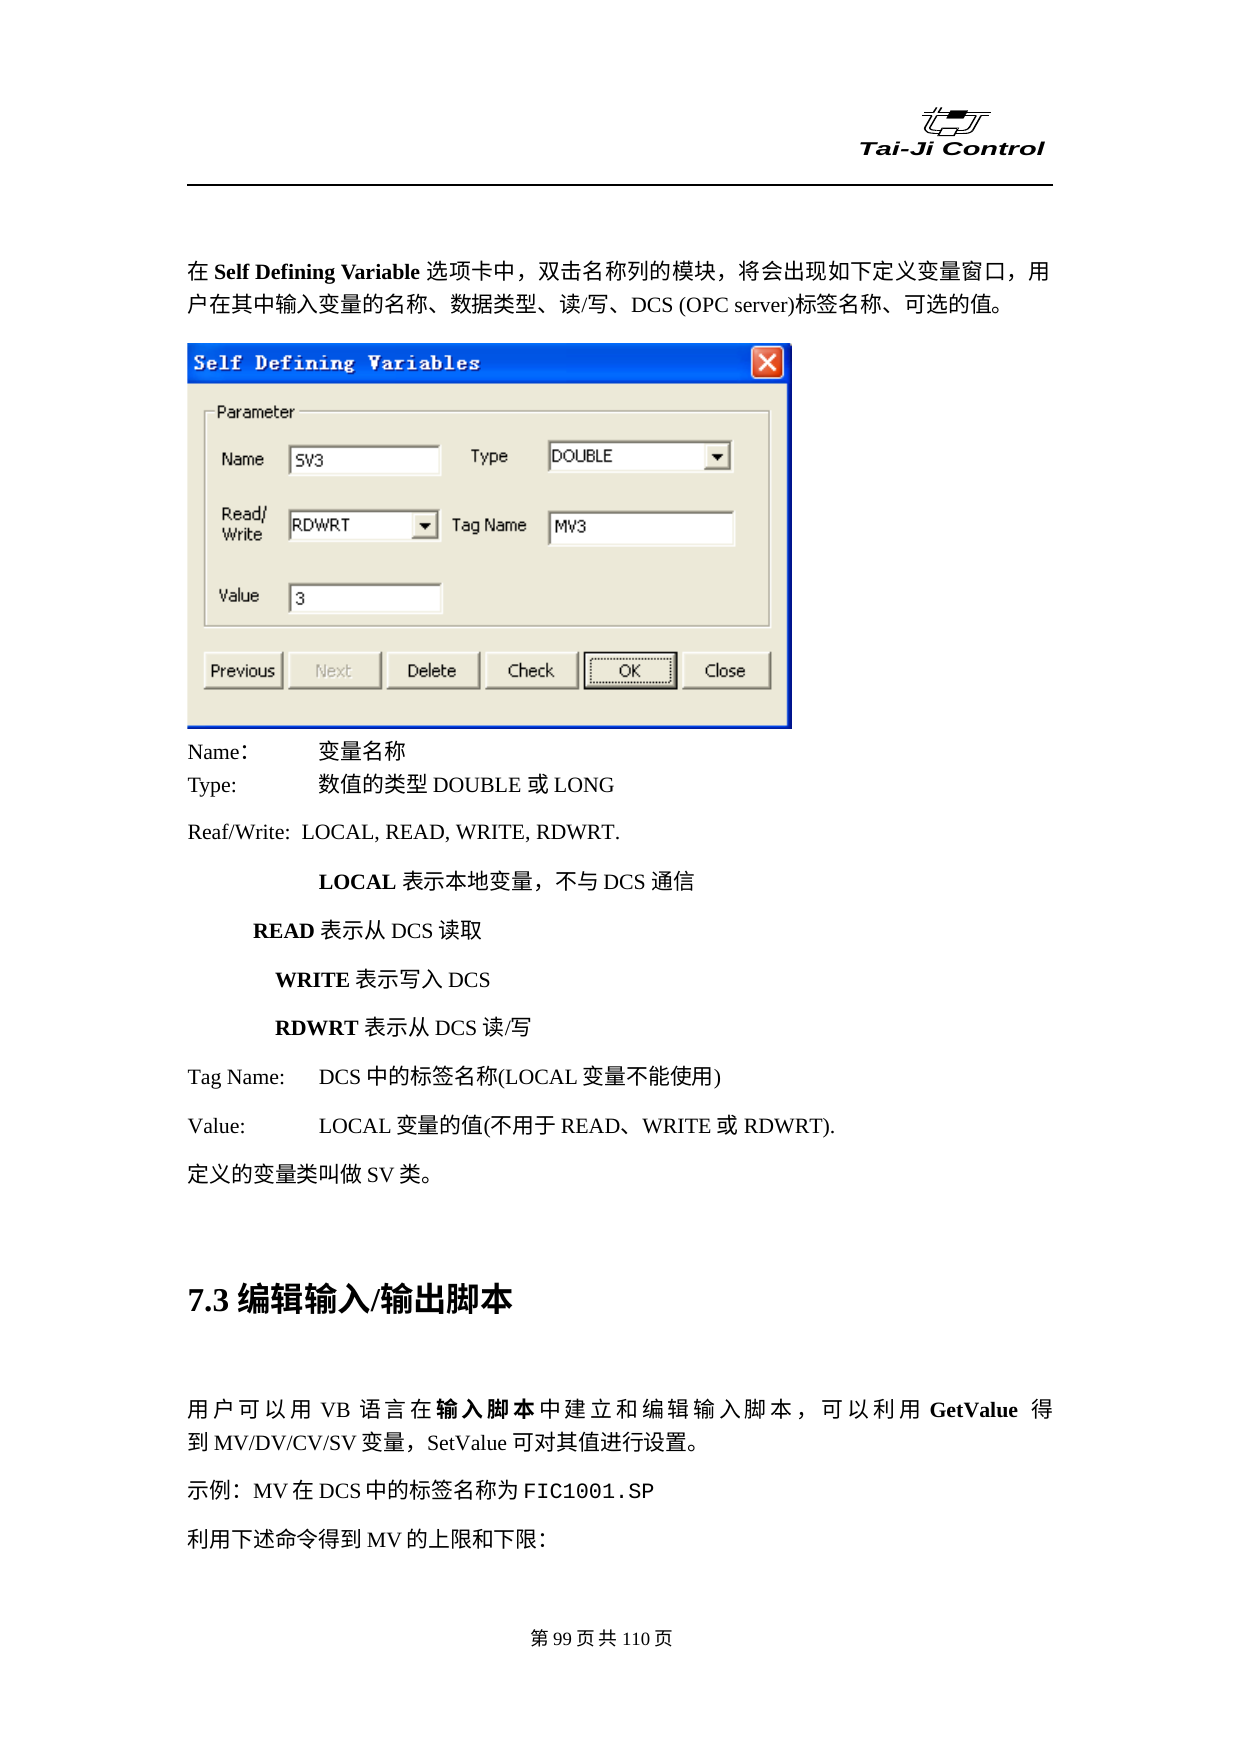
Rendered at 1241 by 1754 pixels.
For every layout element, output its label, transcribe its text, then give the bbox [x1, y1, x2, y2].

text 在Self Defining Variable 选项卡中，双击名称列的模块，将会出现如下定义变量窗口，用户在其中输入变量的名称、数据类型、读/写、DCS (OPC server)标签名称、可选的值。 [187, 254, 1053, 319]
text RDWRT 表示从 DCS 读/写 [187, 1010, 1053, 1042]
text 利用下述命令得到MV的上限和下限： [187, 1522, 1053, 1554]
text Value: LOCAL变量的值(不用于READ、WRITE 或 RDWRT). [187, 1107, 1053, 1140]
text 用户可以用VB语言在输入脚本中建立和编辑输入脚本，可以利用GetValue 得到MV/DV/CV/SV变量，SetValue 可对其值进行设置。 [187, 1392, 1053, 1457]
text Type: 数值的类型 DOUBLE 或 LONG [187, 766, 1053, 799]
text LOCAL 表示本地变量，不与DCS 通信 [275, 864, 1053, 896]
text 示例：MV在DCS中的标签名称为FIC1001.SP [187, 1473, 1053, 1506]
text WRITE 表示写入 DCS [187, 961, 1053, 994]
text READ 表示从 DCS读取 [187, 912, 1053, 945]
subtitle 7.3 编辑输入/输出脚本 [187, 1264, 1053, 1329]
text Name： 变量名称 [187, 734, 1053, 766]
text Reaf/Write: LOCAL, READ, WRITE, RDWRT. [187, 815, 1053, 847]
text Tag Name: DCS 中的标签名称(LOCAL变量不能使用) [187, 1059, 1053, 1091]
picture [187, 343, 792, 729]
text 定义的变量类叫做SV类。 [187, 1156, 1053, 1189]
